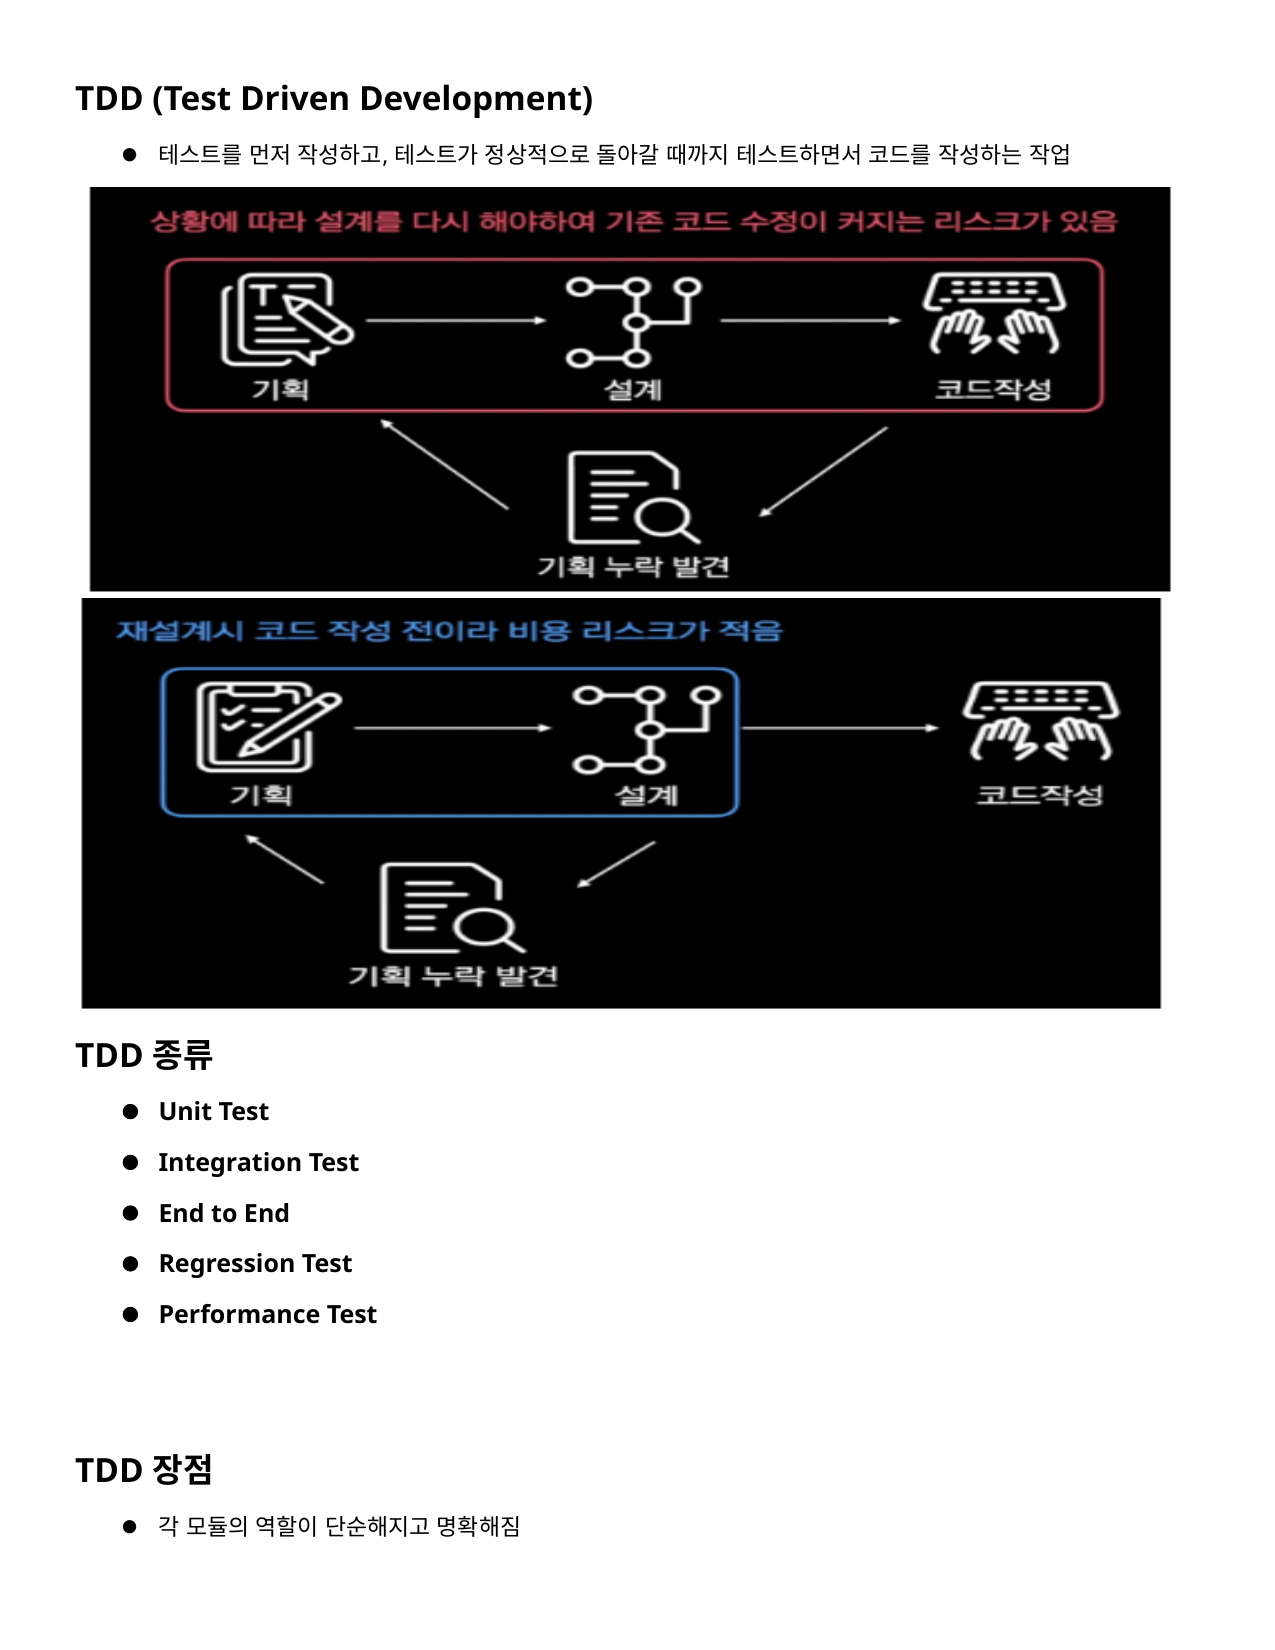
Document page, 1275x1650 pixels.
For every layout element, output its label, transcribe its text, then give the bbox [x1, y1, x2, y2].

list Unit Test [121, 1094, 1200, 1128]
list Regression Test [121, 1246, 1200, 1280]
text TDD (Test Driven Development) [75, 75, 1200, 120]
text TDD 종류 [75, 1029, 1200, 1077]
picture [75, 187, 1180, 1012]
list 각 모듈의 역할이 단순해지고 명확해짐 [121, 1508, 1200, 1542]
list 테스트를 먼저 작성하고, 테스트가 정상적으로 돌아갈 때까지 테스트하면서 코드를 작성하는 작업 [121, 137, 1200, 170]
list Performance Test [121, 1297, 1200, 1331]
list Integration Test [121, 1144, 1200, 1179]
list End to End [121, 1195, 1200, 1229]
text TDD 장점 [75, 1443, 1200, 1492]
